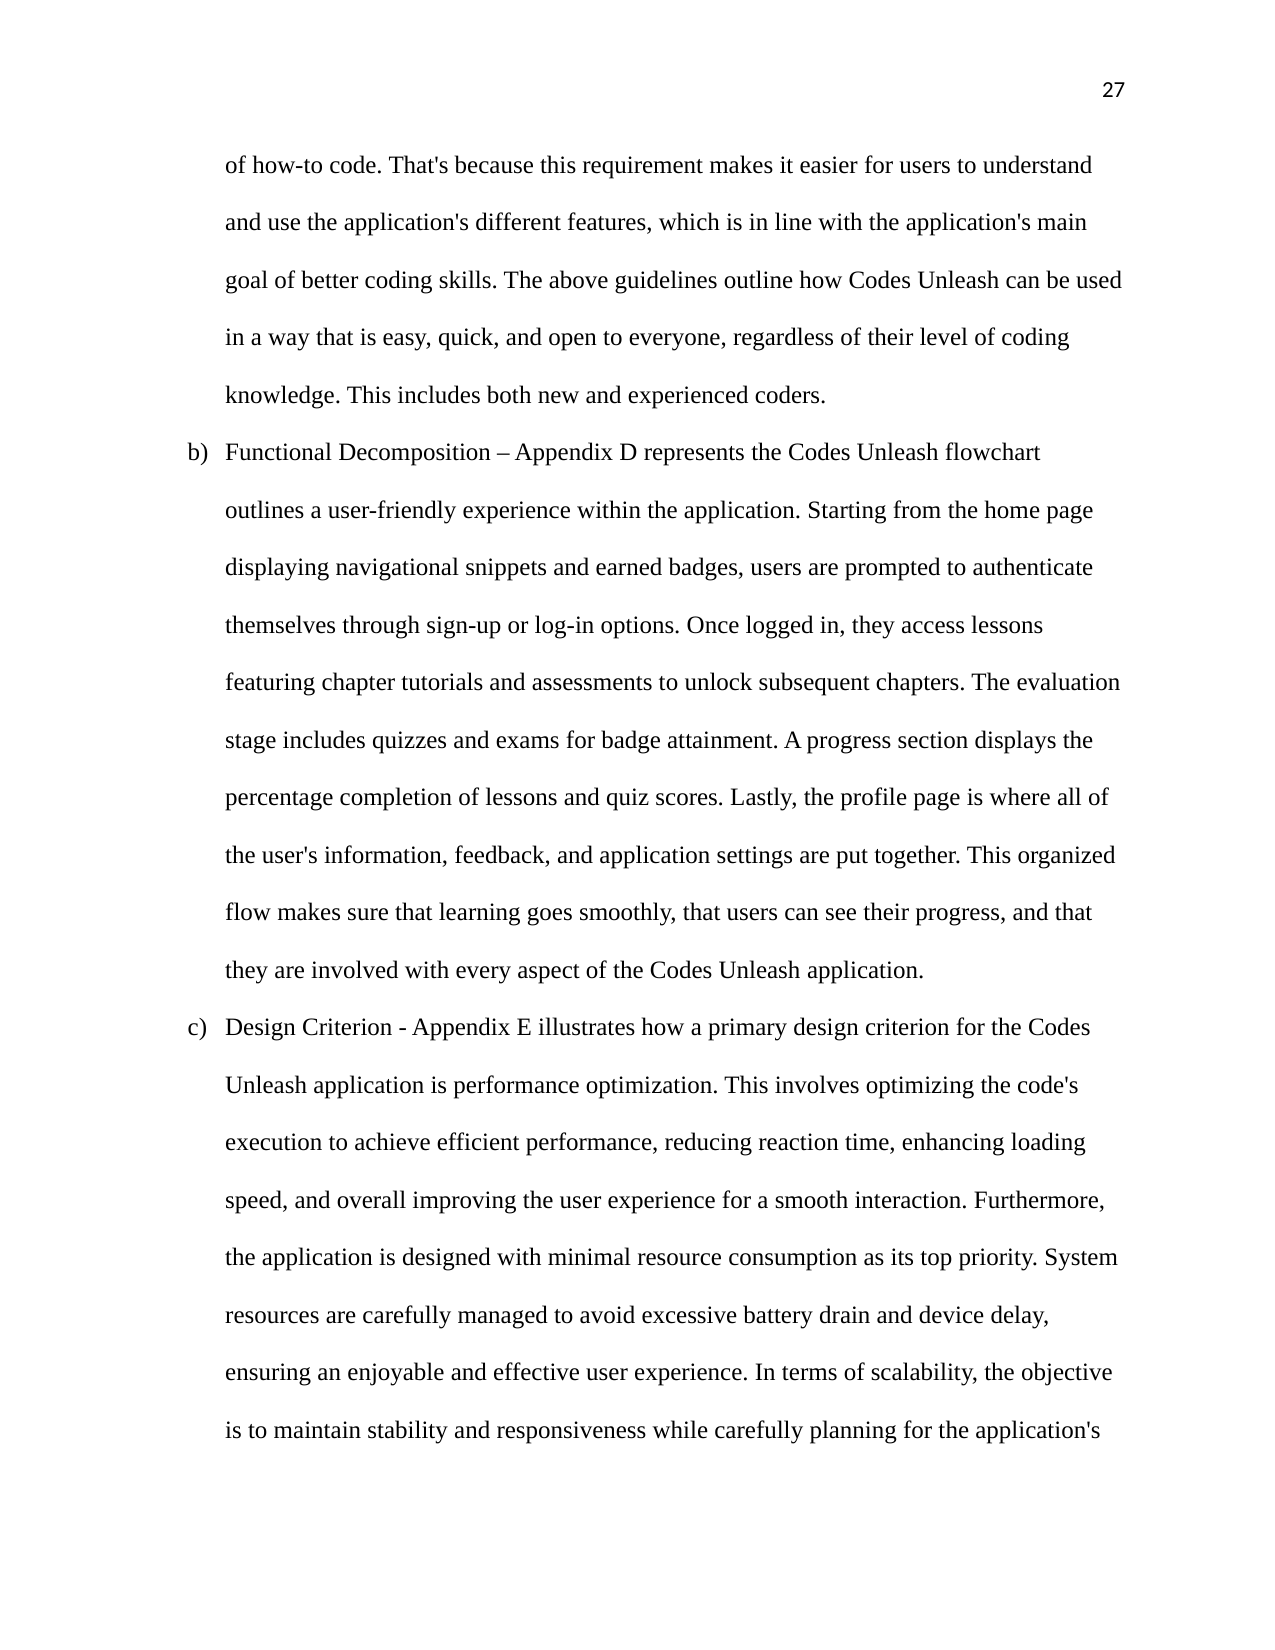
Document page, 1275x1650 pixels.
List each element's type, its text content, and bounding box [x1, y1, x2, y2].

list Functional Decomposition – Appendix D represents the Codes Unleash flowchart outlines a user-friendly experience within the application. Starting from the home page displaying navigational snippets and earned badges, users are prompted to authenticate themselves through sign-up or log-in options. Once logged in, they access lessons featuring chapter tutorials and assessments to unlock subsequent chapters. The evaluation stage includes quizzes and exams for badge attainment. A progress section displays the percentage completion of lessons and quiz scores. Lastly, the profile page is where all of the user's information, feedback, and application settings are put together. This organized flow makes sure that learning goes smoothly, that users can see their progress, and that they are involved with every aspect of the Codes Unleash application. [187, 437, 1125, 984]
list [187, 150, 1125, 409]
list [187, 1012, 1125, 1444]
